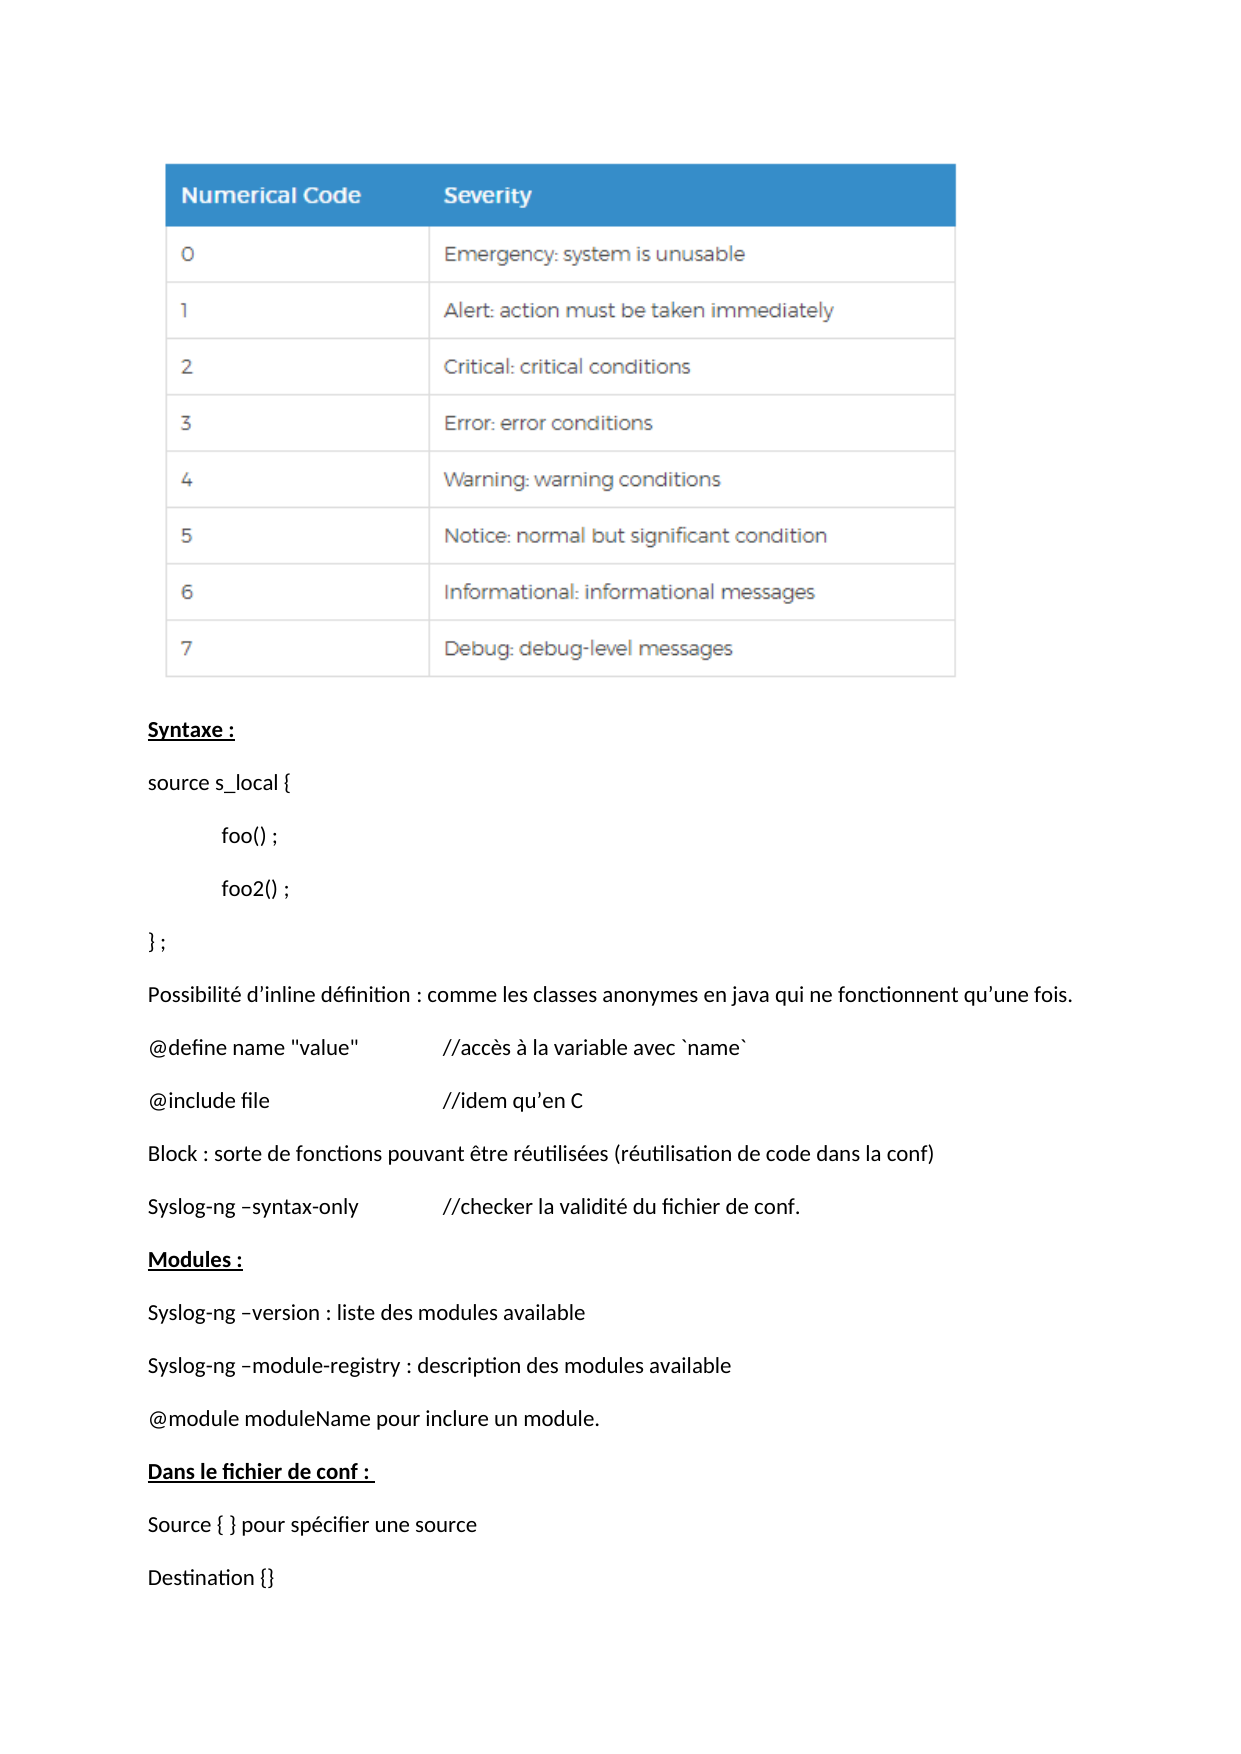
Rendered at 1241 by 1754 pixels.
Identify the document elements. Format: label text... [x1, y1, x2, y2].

text Possibilité d’inline définition : comme les classes anonymes en java qui ne fonctionnent qu’une fois. [148, 980, 1093, 1008]
text } ; [148, 927, 1093, 955]
text Source { } pour spécifier une source [148, 1510, 1093, 1538]
text foo() ; [148, 821, 1093, 849]
picture [147, 147, 1000, 690]
text @define name "value" //accès à la variable avec `name` [148, 1033, 1093, 1061]
text Dans le fichier de conf : [148, 1457, 1093, 1485]
text Modules : [148, 1245, 1093, 1273]
text Destination {} [148, 1563, 1093, 1591]
text source s_local { [148, 768, 1093, 796]
text Syslog-ng –syntax-only //checker la validité du fichier de conf. [148, 1192, 1093, 1220]
text foo2() ; [148, 874, 1093, 902]
text @include file //idem qu’en C [148, 1086, 1093, 1114]
text Syslog-ng –version : liste des modules available [148, 1298, 1093, 1326]
text Syntaxe : [148, 715, 1093, 743]
text @module moduleName pour inclure un module. [148, 1404, 1093, 1432]
text Block : sorte de fonctions pouvant être réutilisées (réutilisation de code dans la conf) [148, 1139, 1093, 1167]
text Syslog-ng –module-registry : description des modules available [148, 1351, 1093, 1379]
